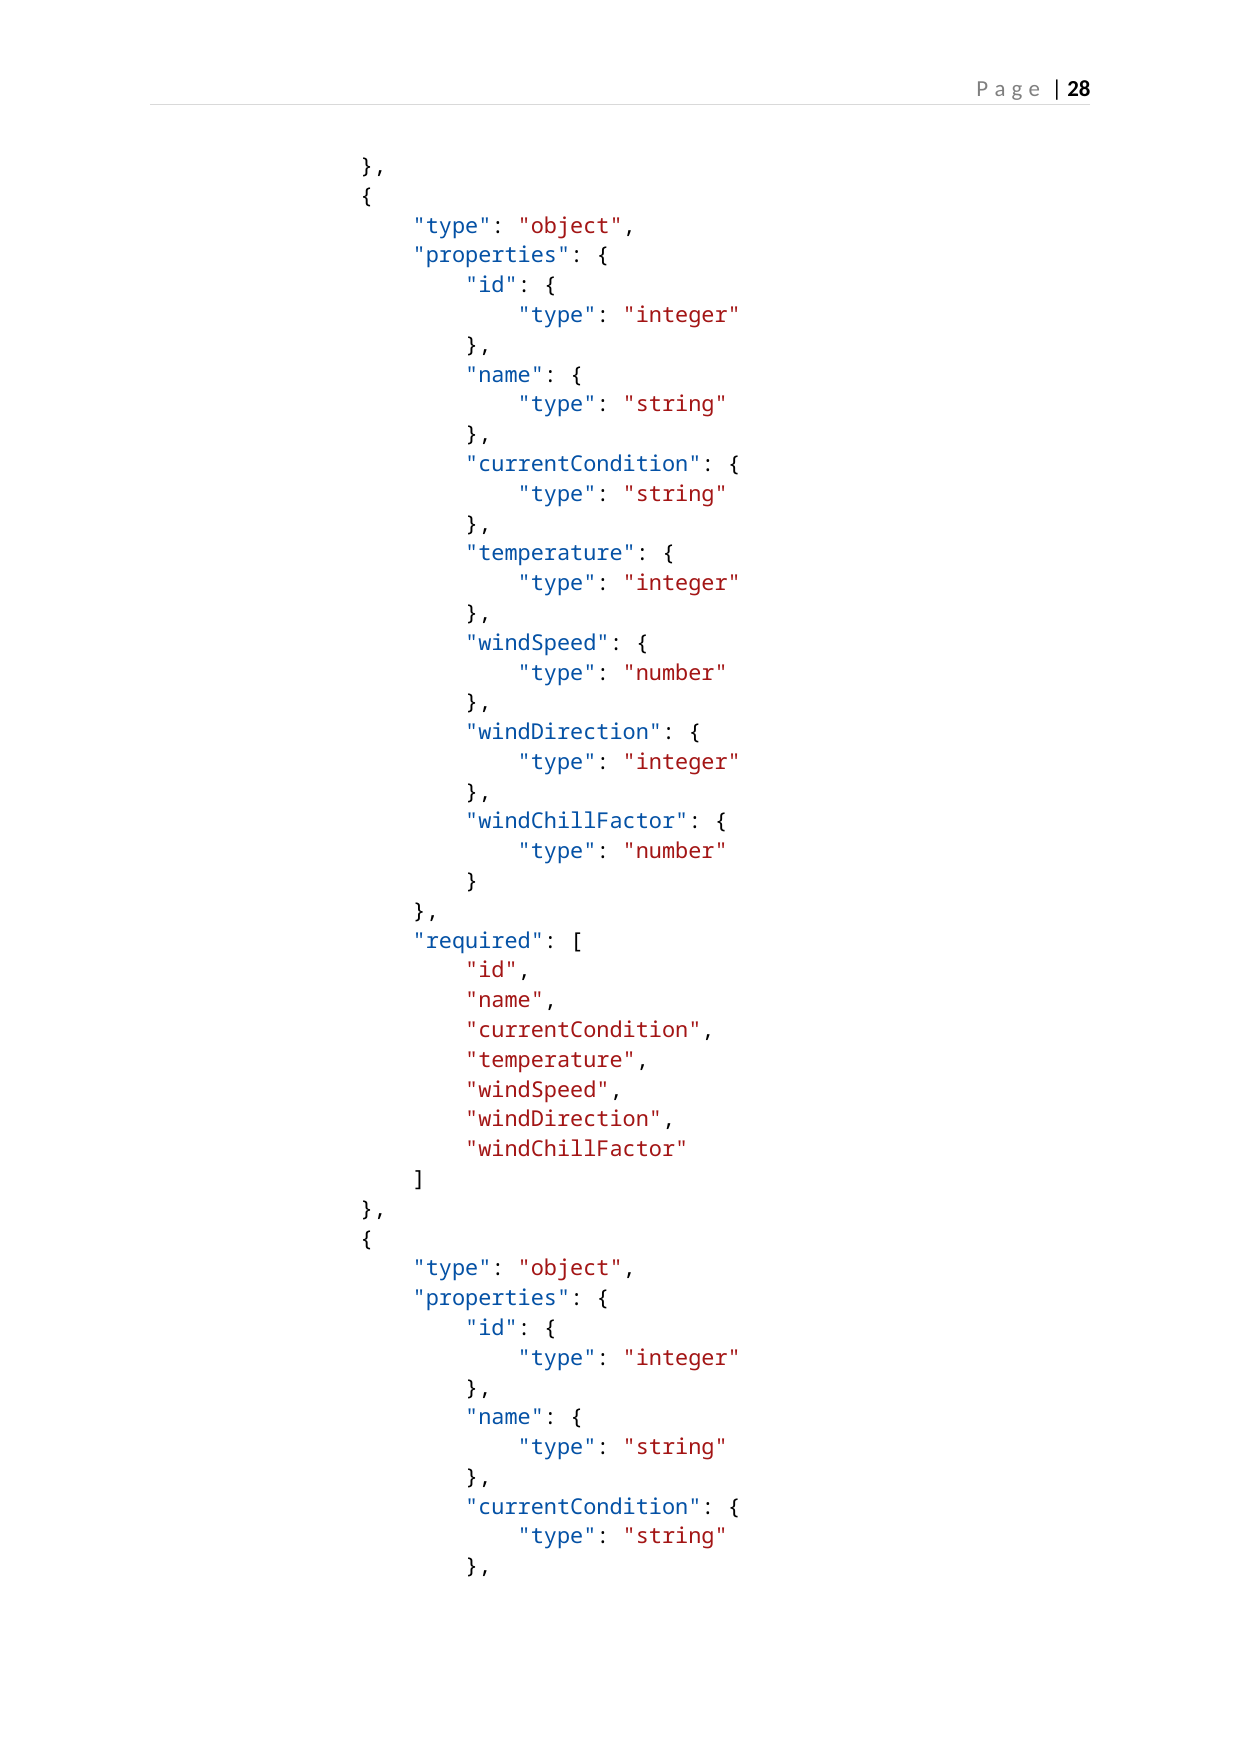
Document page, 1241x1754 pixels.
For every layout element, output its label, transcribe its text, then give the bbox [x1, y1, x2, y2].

text { [150, 1222, 1090, 1252]
text "type": "string" [150, 478, 1090, 507]
text }, [150, 1550, 1090, 1580]
text "type": "integer" [150, 299, 1090, 329]
text "type": "string" [150, 1431, 1090, 1461]
text "required": [ [150, 924, 1090, 954]
text }, [150, 329, 1090, 358]
text "type": "integer" [150, 567, 1090, 597]
text "currentCondition": { [150, 1491, 1090, 1520]
text "type": "string" [150, 1520, 1090, 1550]
text "windChillFactor" [150, 1133, 1090, 1163]
text }, [150, 1193, 1090, 1222]
text }, [150, 418, 1090, 448]
text "currentCondition", [150, 1014, 1090, 1044]
text "type": "number" [150, 835, 1090, 865]
text "id": { [150, 269, 1090, 299]
text "windDirection", [150, 1103, 1090, 1133]
text } [150, 865, 1090, 895]
text "windSpeed": { [150, 627, 1090, 656]
text }, [150, 776, 1090, 805]
text "type": "object", [150, 209, 1090, 239]
text }, [150, 597, 1090, 627]
text "type": "integer" [150, 746, 1090, 776]
text "name": { [150, 358, 1090, 388]
text "windChillFactor": { [150, 805, 1090, 835]
text }, [150, 1371, 1090, 1401]
text ] [150, 1163, 1090, 1193]
text "currentCondition": { [150, 448, 1090, 478]
text "type": "number" [150, 656, 1090, 686]
text "windDirection": { [150, 716, 1090, 746]
text }, [150, 150, 1090, 180]
text "type": "integer" [150, 1342, 1090, 1371]
text }, [150, 895, 1090, 924]
text "windSpeed", [150, 1073, 1090, 1103]
text "name", [150, 984, 1090, 1014]
text "type": "object", [150, 1252, 1090, 1282]
text "type": "string" [150, 388, 1090, 418]
text "temperature", [150, 1044, 1090, 1073]
text "properties": { [150, 1282, 1090, 1312]
text }, [150, 1461, 1090, 1491]
text { [150, 180, 1090, 209]
text "properties": { [150, 239, 1090, 269]
text }, [150, 686, 1090, 716]
text "id": { [150, 1312, 1090, 1342]
text "temperature": { [150, 537, 1090, 567]
text "id", [150, 954, 1090, 984]
text }, [150, 507, 1090, 537]
text "name": { [150, 1401, 1090, 1431]
